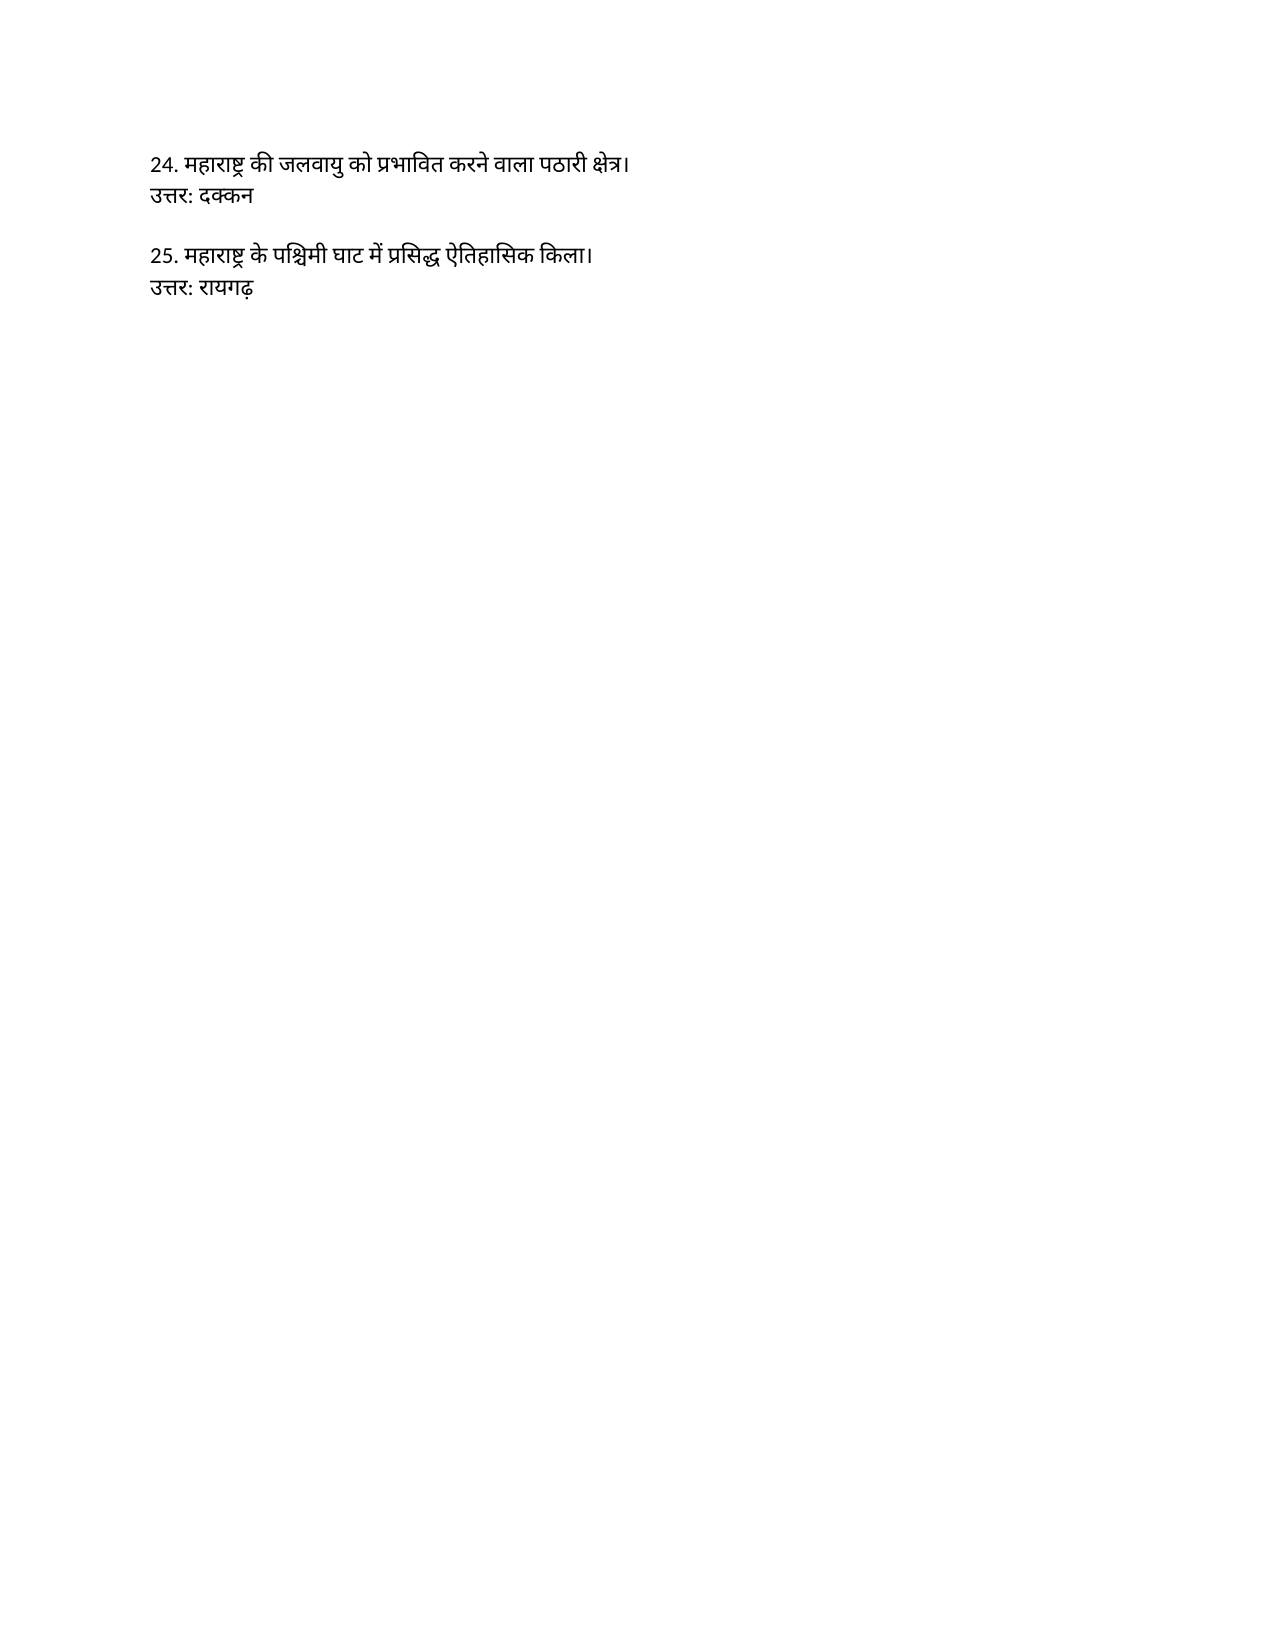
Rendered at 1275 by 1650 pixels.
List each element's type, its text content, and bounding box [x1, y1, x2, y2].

text 24. महाराष्ट्र की जलवायु को प्रभावित करने वाला पठारी क्षेत्र। [150, 150, 1125, 182]
text उत्तर: रायगढ़ [150, 273, 1125, 305]
text उत्तर: दक्कन [150, 182, 1125, 213]
text 25. महाराष्ट्र के पश्चिमी घाट में प्रसिद्ध ऐतिहासिक किला। [150, 241, 1125, 273]
